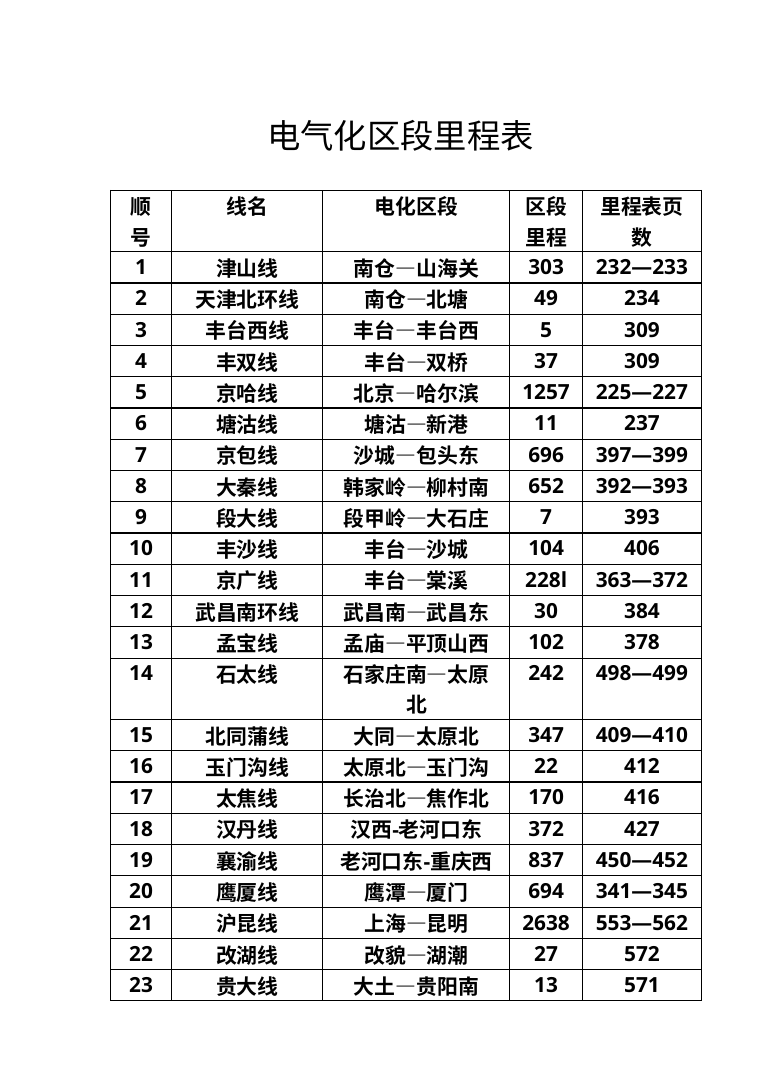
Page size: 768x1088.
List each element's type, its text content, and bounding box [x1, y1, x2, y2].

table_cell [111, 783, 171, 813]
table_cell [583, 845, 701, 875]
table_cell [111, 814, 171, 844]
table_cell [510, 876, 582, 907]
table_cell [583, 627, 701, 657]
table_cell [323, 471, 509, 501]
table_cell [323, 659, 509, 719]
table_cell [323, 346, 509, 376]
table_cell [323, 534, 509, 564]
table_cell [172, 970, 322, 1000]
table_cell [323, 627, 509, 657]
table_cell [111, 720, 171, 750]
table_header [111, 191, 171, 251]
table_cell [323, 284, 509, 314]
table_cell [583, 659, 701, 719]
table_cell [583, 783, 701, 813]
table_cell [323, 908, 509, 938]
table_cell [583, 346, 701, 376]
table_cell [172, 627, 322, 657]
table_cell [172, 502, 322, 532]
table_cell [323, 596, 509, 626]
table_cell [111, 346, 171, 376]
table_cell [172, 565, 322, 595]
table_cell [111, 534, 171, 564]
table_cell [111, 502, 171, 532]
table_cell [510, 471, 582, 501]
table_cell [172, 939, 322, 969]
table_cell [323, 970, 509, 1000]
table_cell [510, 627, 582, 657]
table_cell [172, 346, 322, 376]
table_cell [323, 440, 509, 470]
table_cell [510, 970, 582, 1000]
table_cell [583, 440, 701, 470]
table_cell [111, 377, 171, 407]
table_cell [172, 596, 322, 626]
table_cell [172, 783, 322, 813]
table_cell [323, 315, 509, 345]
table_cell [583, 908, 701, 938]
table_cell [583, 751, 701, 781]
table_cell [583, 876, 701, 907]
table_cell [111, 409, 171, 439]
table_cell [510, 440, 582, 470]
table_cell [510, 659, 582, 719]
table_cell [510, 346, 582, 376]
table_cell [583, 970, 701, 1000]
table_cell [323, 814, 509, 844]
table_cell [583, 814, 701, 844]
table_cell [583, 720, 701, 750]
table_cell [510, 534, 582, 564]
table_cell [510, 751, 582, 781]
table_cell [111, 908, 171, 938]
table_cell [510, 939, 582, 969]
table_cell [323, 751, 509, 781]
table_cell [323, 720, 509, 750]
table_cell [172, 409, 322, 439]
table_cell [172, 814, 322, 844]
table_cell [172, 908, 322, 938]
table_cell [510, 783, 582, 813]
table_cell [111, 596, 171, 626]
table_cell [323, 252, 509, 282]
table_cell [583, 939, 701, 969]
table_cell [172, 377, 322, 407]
text 电气化区段里程表 [100, 110, 679, 158]
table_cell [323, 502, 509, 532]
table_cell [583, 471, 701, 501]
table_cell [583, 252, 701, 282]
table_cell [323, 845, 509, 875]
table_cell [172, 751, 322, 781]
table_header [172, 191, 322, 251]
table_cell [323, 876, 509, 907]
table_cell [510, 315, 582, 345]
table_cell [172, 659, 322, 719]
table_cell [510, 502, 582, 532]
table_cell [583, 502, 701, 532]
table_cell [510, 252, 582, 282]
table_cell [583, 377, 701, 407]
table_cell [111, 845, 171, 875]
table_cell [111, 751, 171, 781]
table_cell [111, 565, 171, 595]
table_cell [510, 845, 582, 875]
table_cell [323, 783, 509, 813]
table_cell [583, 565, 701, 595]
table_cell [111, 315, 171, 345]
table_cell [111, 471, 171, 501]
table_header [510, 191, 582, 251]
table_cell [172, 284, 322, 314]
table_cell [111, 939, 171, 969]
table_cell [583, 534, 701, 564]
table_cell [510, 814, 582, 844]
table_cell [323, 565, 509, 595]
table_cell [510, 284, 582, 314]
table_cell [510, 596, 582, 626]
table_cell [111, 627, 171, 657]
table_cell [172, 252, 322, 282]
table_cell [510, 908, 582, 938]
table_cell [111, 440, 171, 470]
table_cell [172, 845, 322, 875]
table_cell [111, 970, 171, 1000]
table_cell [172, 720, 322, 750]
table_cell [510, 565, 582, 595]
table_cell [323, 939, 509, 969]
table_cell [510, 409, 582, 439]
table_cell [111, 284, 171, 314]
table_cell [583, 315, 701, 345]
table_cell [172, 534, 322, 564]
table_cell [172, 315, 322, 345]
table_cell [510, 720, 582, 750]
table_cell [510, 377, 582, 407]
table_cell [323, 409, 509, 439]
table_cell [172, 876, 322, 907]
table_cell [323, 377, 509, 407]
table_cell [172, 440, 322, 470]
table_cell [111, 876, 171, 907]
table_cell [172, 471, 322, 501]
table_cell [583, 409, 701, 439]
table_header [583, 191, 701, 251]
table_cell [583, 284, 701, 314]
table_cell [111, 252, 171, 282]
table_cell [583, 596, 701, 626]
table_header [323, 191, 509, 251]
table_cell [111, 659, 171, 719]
